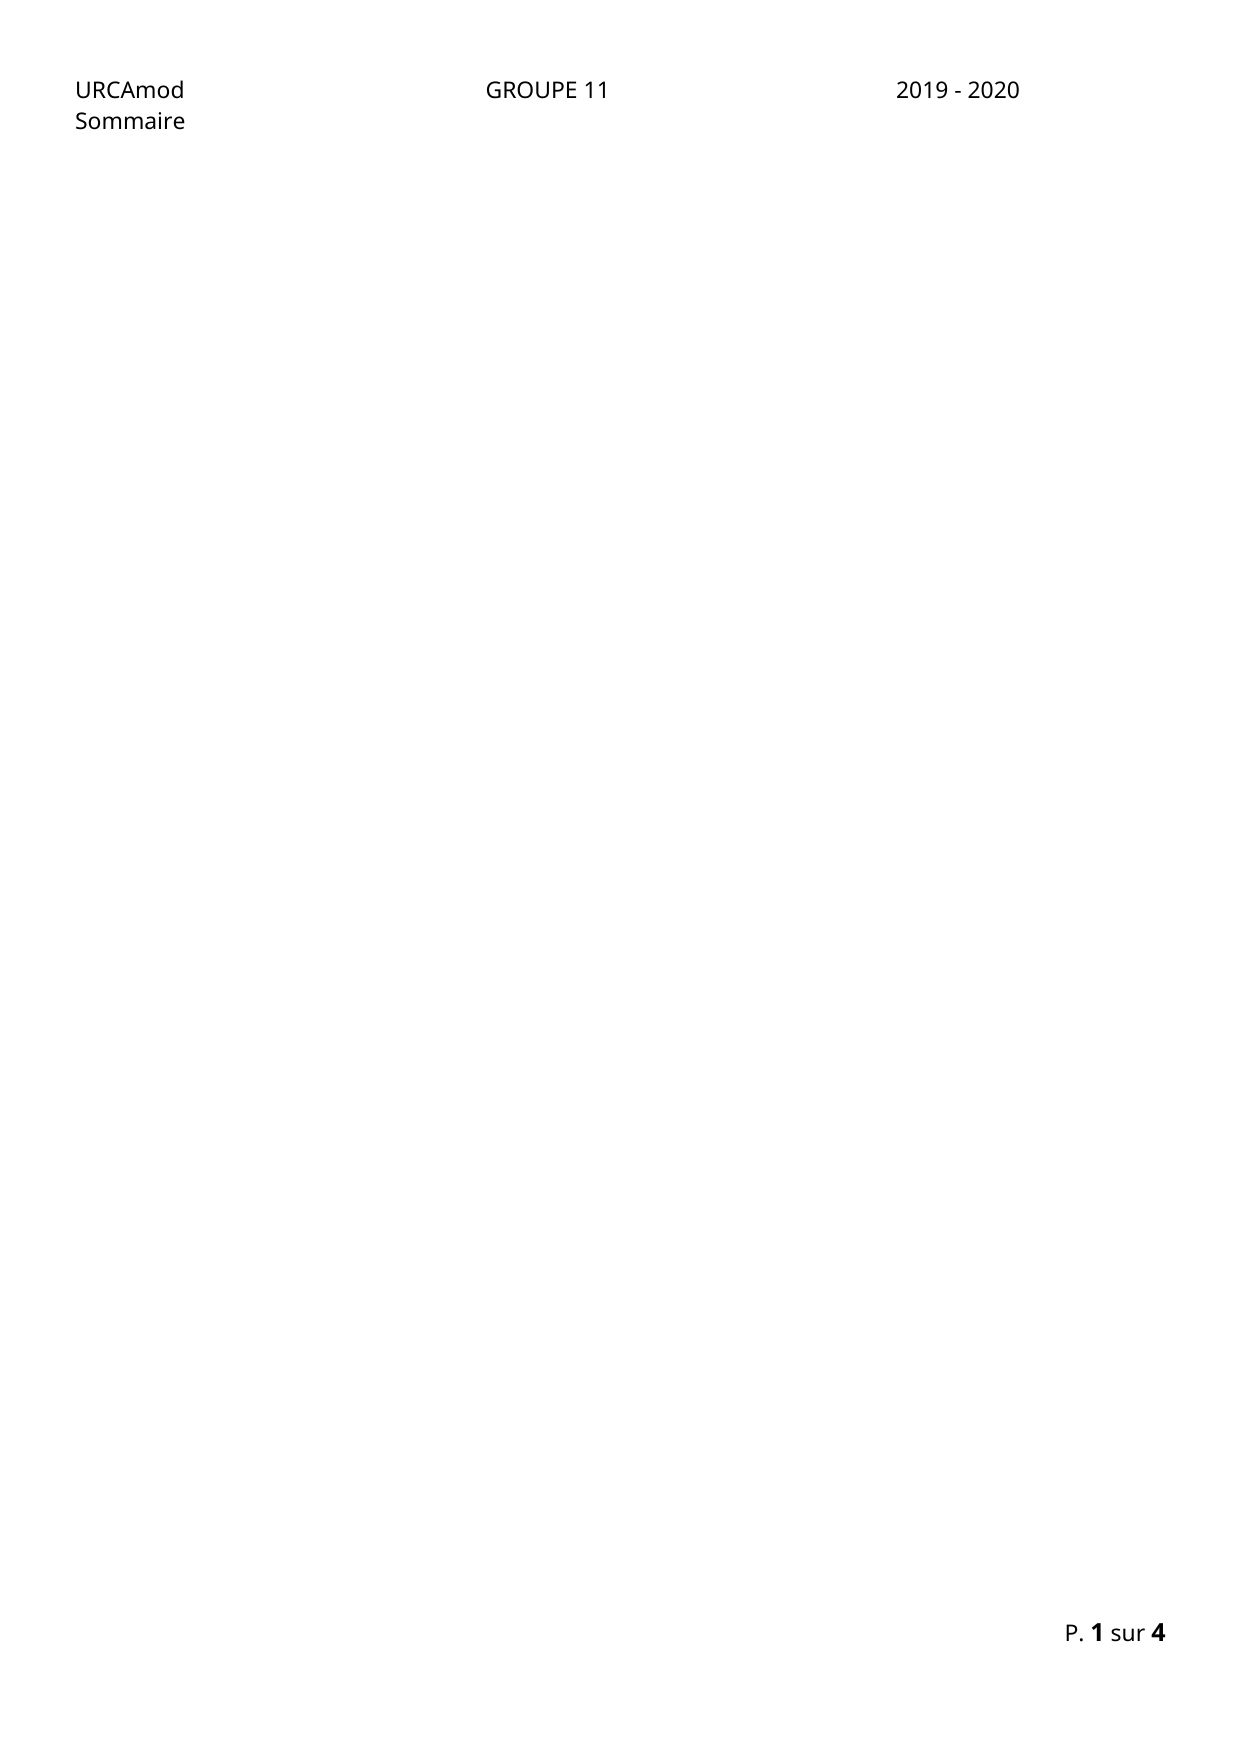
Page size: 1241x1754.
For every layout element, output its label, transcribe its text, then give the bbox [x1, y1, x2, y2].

text Sommaire [75, 105, 1165, 136]
